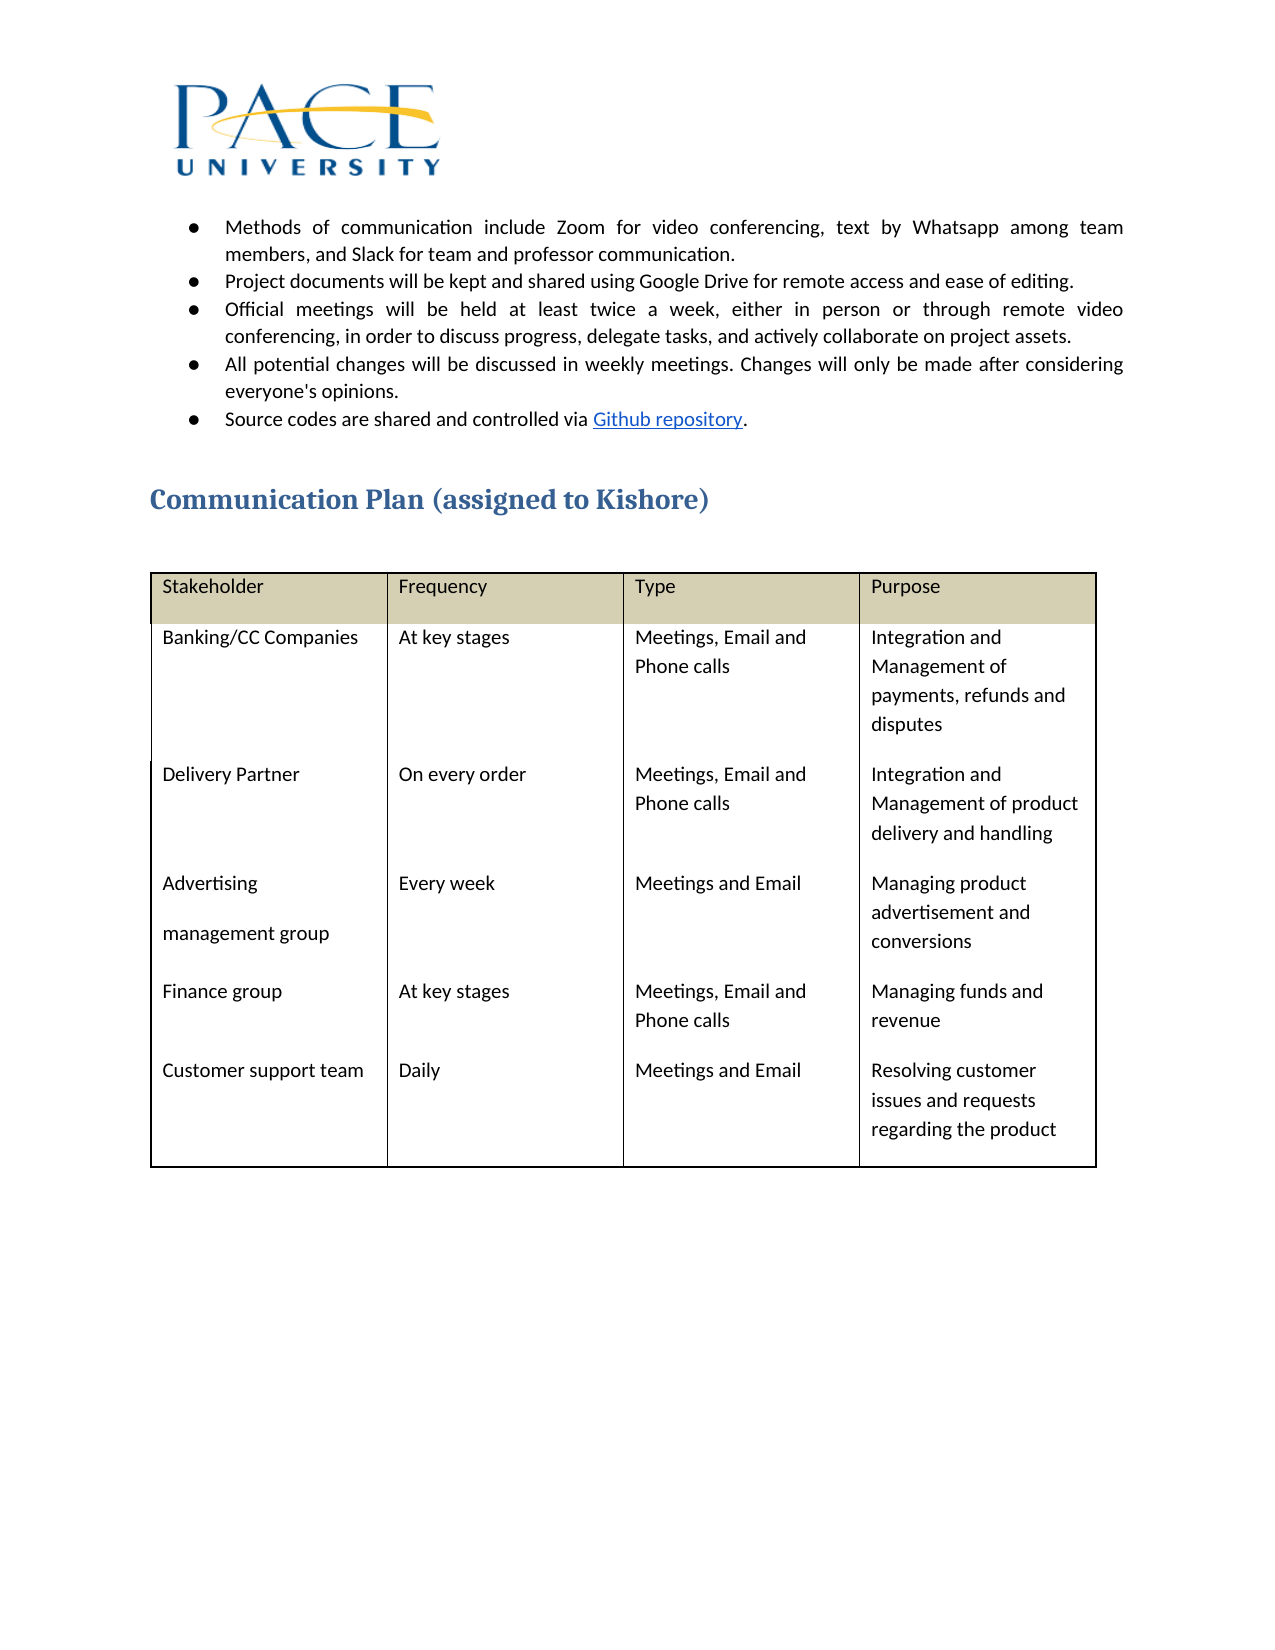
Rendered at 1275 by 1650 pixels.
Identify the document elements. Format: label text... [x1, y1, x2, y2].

table_cell Integration and Management of payments, refunds and disputes [860, 624, 1095, 761]
table_cell Customer support team [152, 1058, 387, 1166]
table_cell Delivery Partner [152, 761, 387, 870]
picture [150, 75, 461, 186]
table_cell Resolving customer issues and requests regarding the product [860, 1058, 1095, 1166]
subtitle Communication Plan (assigned to Kishore) [150, 483, 1125, 517]
list Official meetings will be held at least twice a week, either in person or through remote video conferencing, in order to discuss progress, delegate tasks, and actively collaborate on project assets. [187, 296, 1125, 349]
table_cell Meetings, Email and Phone calls [624, 978, 859, 1058]
list Project documents will be kept and shared using Google Drive for remote access and ease of editing. [187, 269, 1125, 294]
table_cell Meetings, Email and Phone calls [624, 624, 859, 761]
table_header Stakeholder [152, 574, 387, 624]
table_cell Managing funds and revenue [860, 978, 1095, 1058]
table_cell At key stages [388, 624, 623, 761]
table_header Type [624, 574, 859, 624]
table_cell Managing product advertisement and conversions [860, 870, 1095, 978]
table_cell Banking/CC Companies [152, 624, 387, 761]
list Methods of communication include Zoom for video conferencing, text by Whatsapp among team members, and Slack for team and professor communication. [187, 214, 1125, 267]
table_cell Advertising management group [152, 870, 387, 978]
table_header Purpose [860, 574, 1095, 624]
table_cell Meetings and Email [624, 1058, 859, 1166]
table_cell Daily [388, 1058, 623, 1166]
table_cell On every order [388, 761, 623, 870]
table_header Frequency [388, 574, 623, 624]
table_cell Meetings, Email and Phone calls [624, 761, 859, 870]
table_cell At key stages [388, 978, 623, 1058]
table_cell Meetings and Email [624, 870, 859, 978]
list Source codes are shared and controlled via Github repository. [187, 406, 1125, 431]
list All potential changes will be discussed in weekly meetings. Changes will only be made after considering everyone's opinions. [187, 351, 1125, 404]
table_cell Integration and Management of product delivery and handling [860, 761, 1095, 870]
table_cell Every week [388, 870, 623, 978]
table_cell Finance group [152, 978, 387, 1058]
